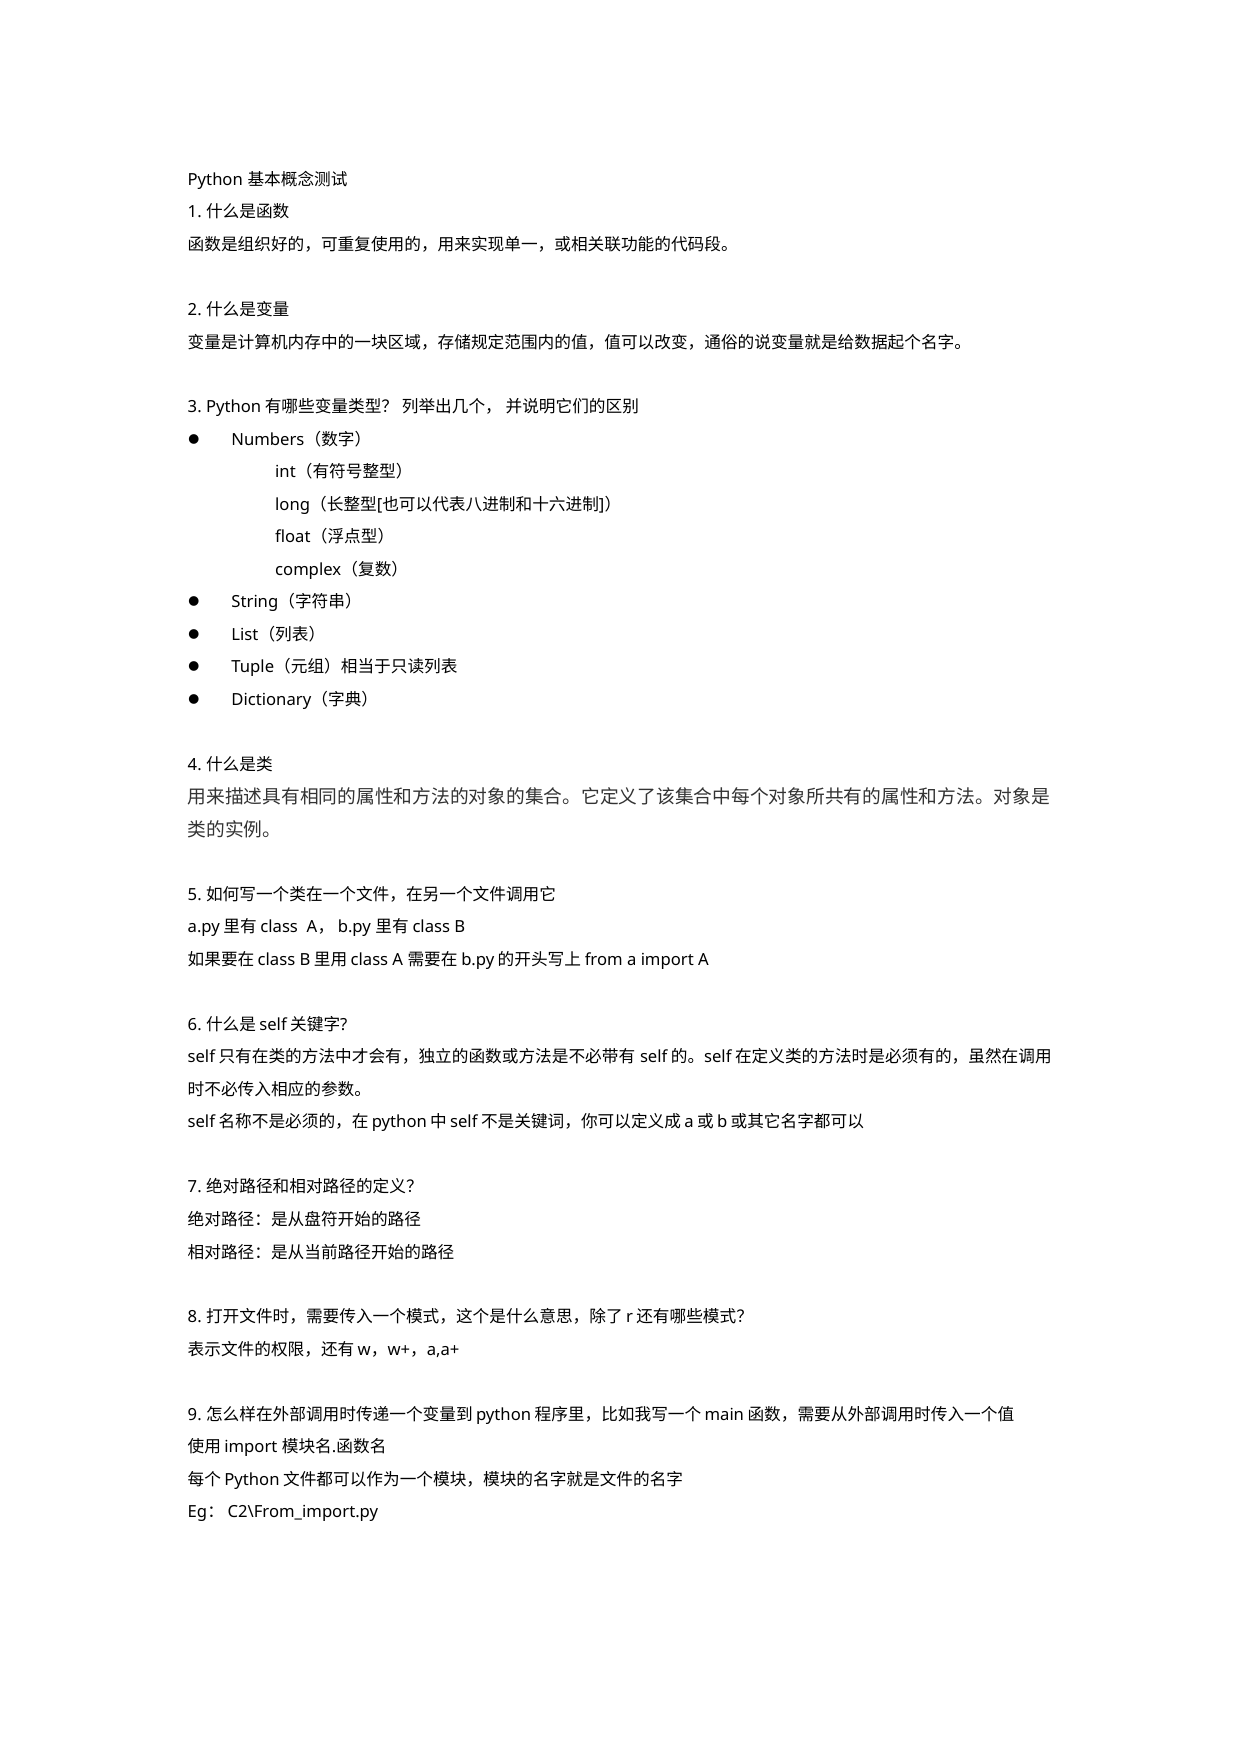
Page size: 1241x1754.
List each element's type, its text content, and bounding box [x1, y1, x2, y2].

list float（浮点型） [275, 519, 1053, 552]
text 8. 打开文件时，需要传入一个模式，这个是什么意思，除了r还有哪些模式？ [187, 1299, 1053, 1332]
list List（列表） [187, 617, 1053, 649]
list Tuple（元组）相当于只读列表 [187, 649, 1053, 682]
text Python 基本概念测试 [187, 162, 1053, 194]
text 9. 怎么样在外部调用时传递一个变量到python程序里，比如我写一个main函数，需要从外部调用时传入一个值 [187, 1397, 1053, 1429]
text 变量是计算机内存中的一块区域，存储规定范围内的值，值可以改变，通俗的说变量就是给数据起个名字。 [187, 324, 1053, 357]
text 6. 什么是self关键字? [187, 1007, 1053, 1039]
list complex（复数） [275, 552, 1053, 584]
text Eg： C2\From_import.py [187, 1494, 1053, 1527]
text 绝对路径：是从盘符开始的路径 [187, 1202, 1053, 1234]
text 用来描述具有相同的属性和方法的对象的集合。它定义了该集合中每个对象所共有的属性和方法。对象是类的实例。 [187, 779, 1053, 844]
text 3. Python有哪些变量类型？ 列举出几个， 并说明它们的区别 [187, 389, 1053, 422]
text 表示文件的权限，还有w，w+，a,a+ [187, 1332, 1053, 1364]
text 相对路径：是从当前路径开始的路径 [187, 1234, 1053, 1267]
text 4. 什么是类 [187, 747, 1053, 779]
text 使用import 模块名.函数名 [187, 1429, 1053, 1462]
list Numbers（数字） [187, 422, 1053, 454]
text 1. 什么是函数 [187, 194, 1053, 227]
text self名称不是必须的，在python中self不是关键词，你可以定义成a或b或其它名字都可以 [187, 1104, 1053, 1137]
list String（字符串） [187, 584, 1053, 617]
text 2. 什么是变量 [187, 292, 1053, 324]
text 每个Python文件都可以作为一个模块，模块的名字就是文件的名字 [187, 1462, 1053, 1494]
text 函数是组织好的，可重复使用的，用来实现单一，或相关联功能的代码段。 [187, 227, 1053, 259]
text a.py里有 class A， b.py 里有 class B [187, 909, 1053, 942]
list long（长整型[也可以代表八进制和十六进制]） [275, 487, 1053, 519]
text self只有在类的方法中才会有，独立的函数或方法是不必带有self的。self在定义类的方法时是必须有的，虽然在调用时不必传入相应的参数。 [187, 1039, 1053, 1104]
list Dictionary（字典） [187, 682, 1053, 714]
text 5. 如何写一个类在一个文件，在另一个文件调用它 [187, 877, 1053, 909]
text 如果要在class B里用class A 需要在 b.py的开头写上 from a import A [187, 942, 1053, 974]
list int（有符号整型） [275, 454, 1053, 487]
text 7. 绝对路径和相对路径的定义？ [187, 1169, 1053, 1202]
